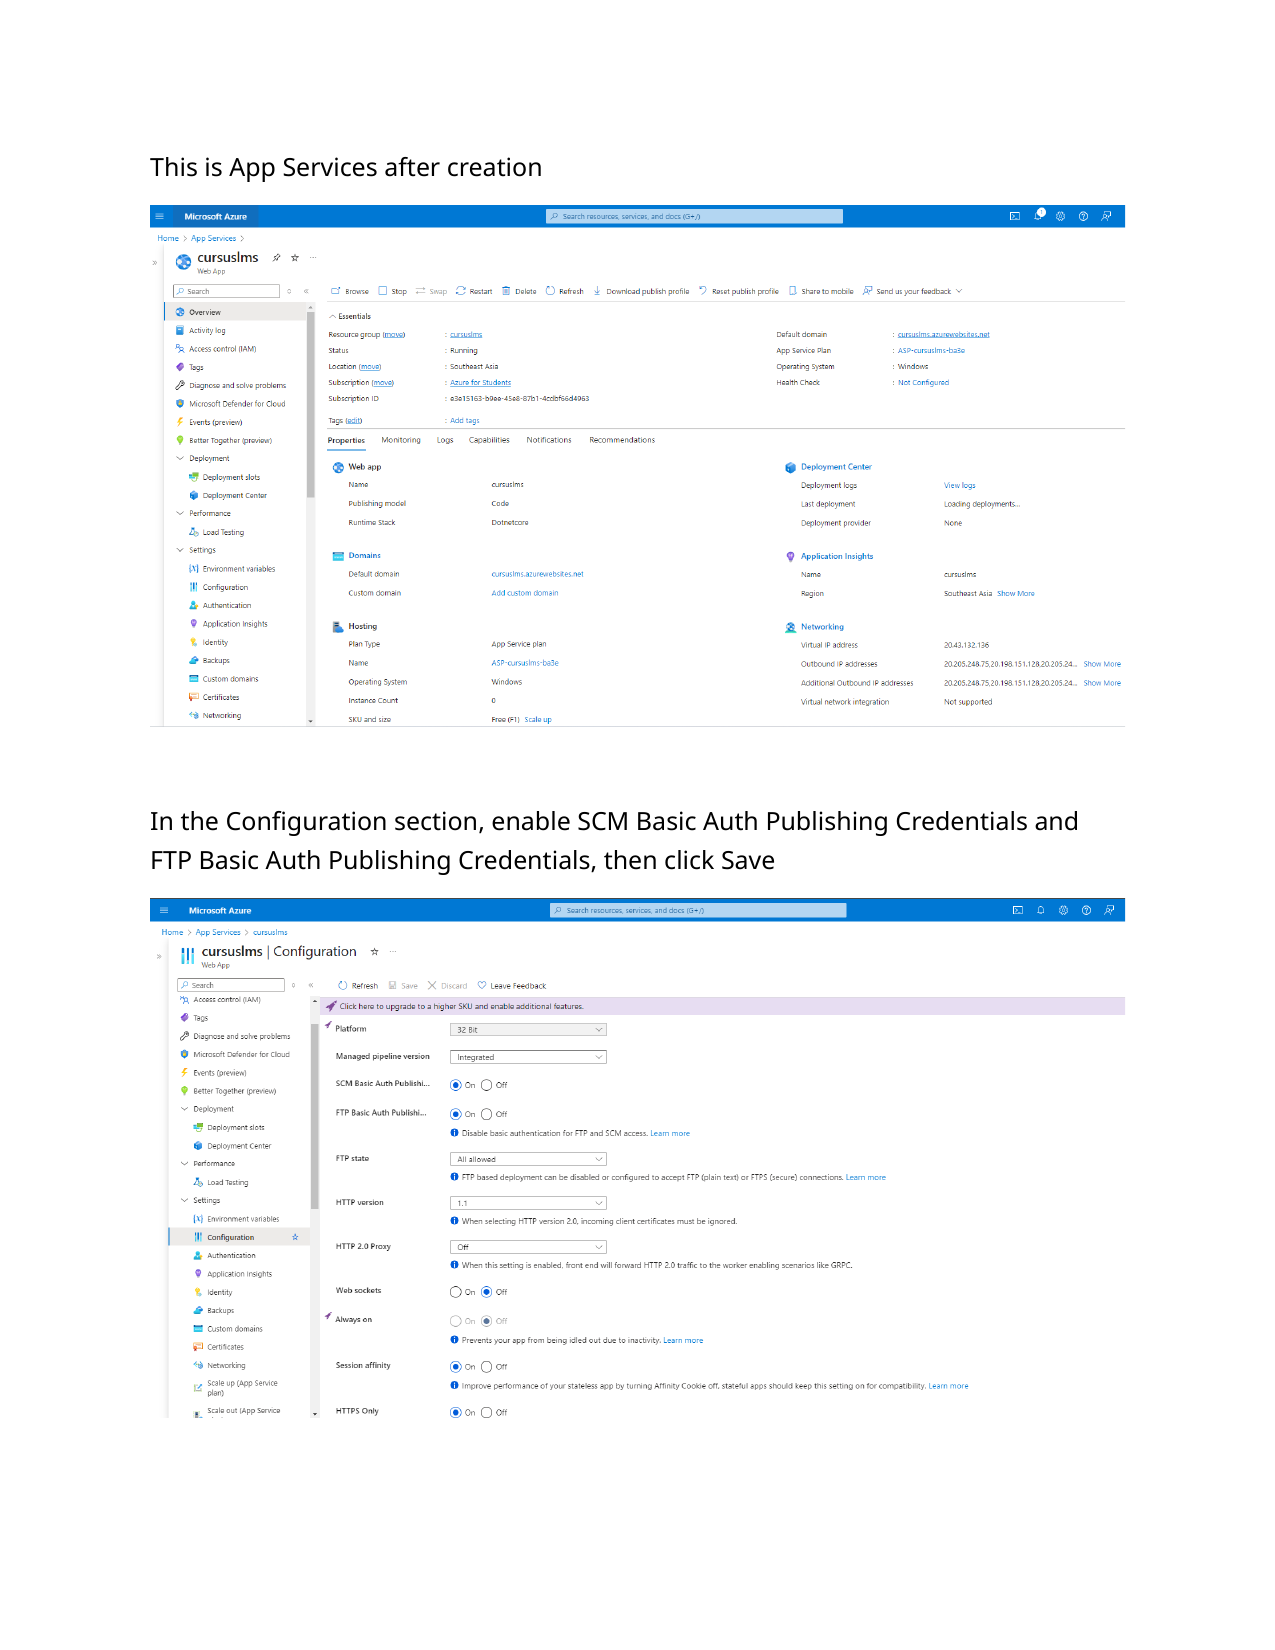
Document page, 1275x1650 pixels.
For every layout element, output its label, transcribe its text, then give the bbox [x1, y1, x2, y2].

text In the Configuration section, enable SCM Basic Auth Publishing Credentials and FTP Basic Auth Publishing Credentials, then click Save [150, 804, 1125, 877]
text This is App Services after creation [150, 150, 1125, 184]
picture [150, 898, 1125, 1418]
picture [150, 205, 1125, 727]
